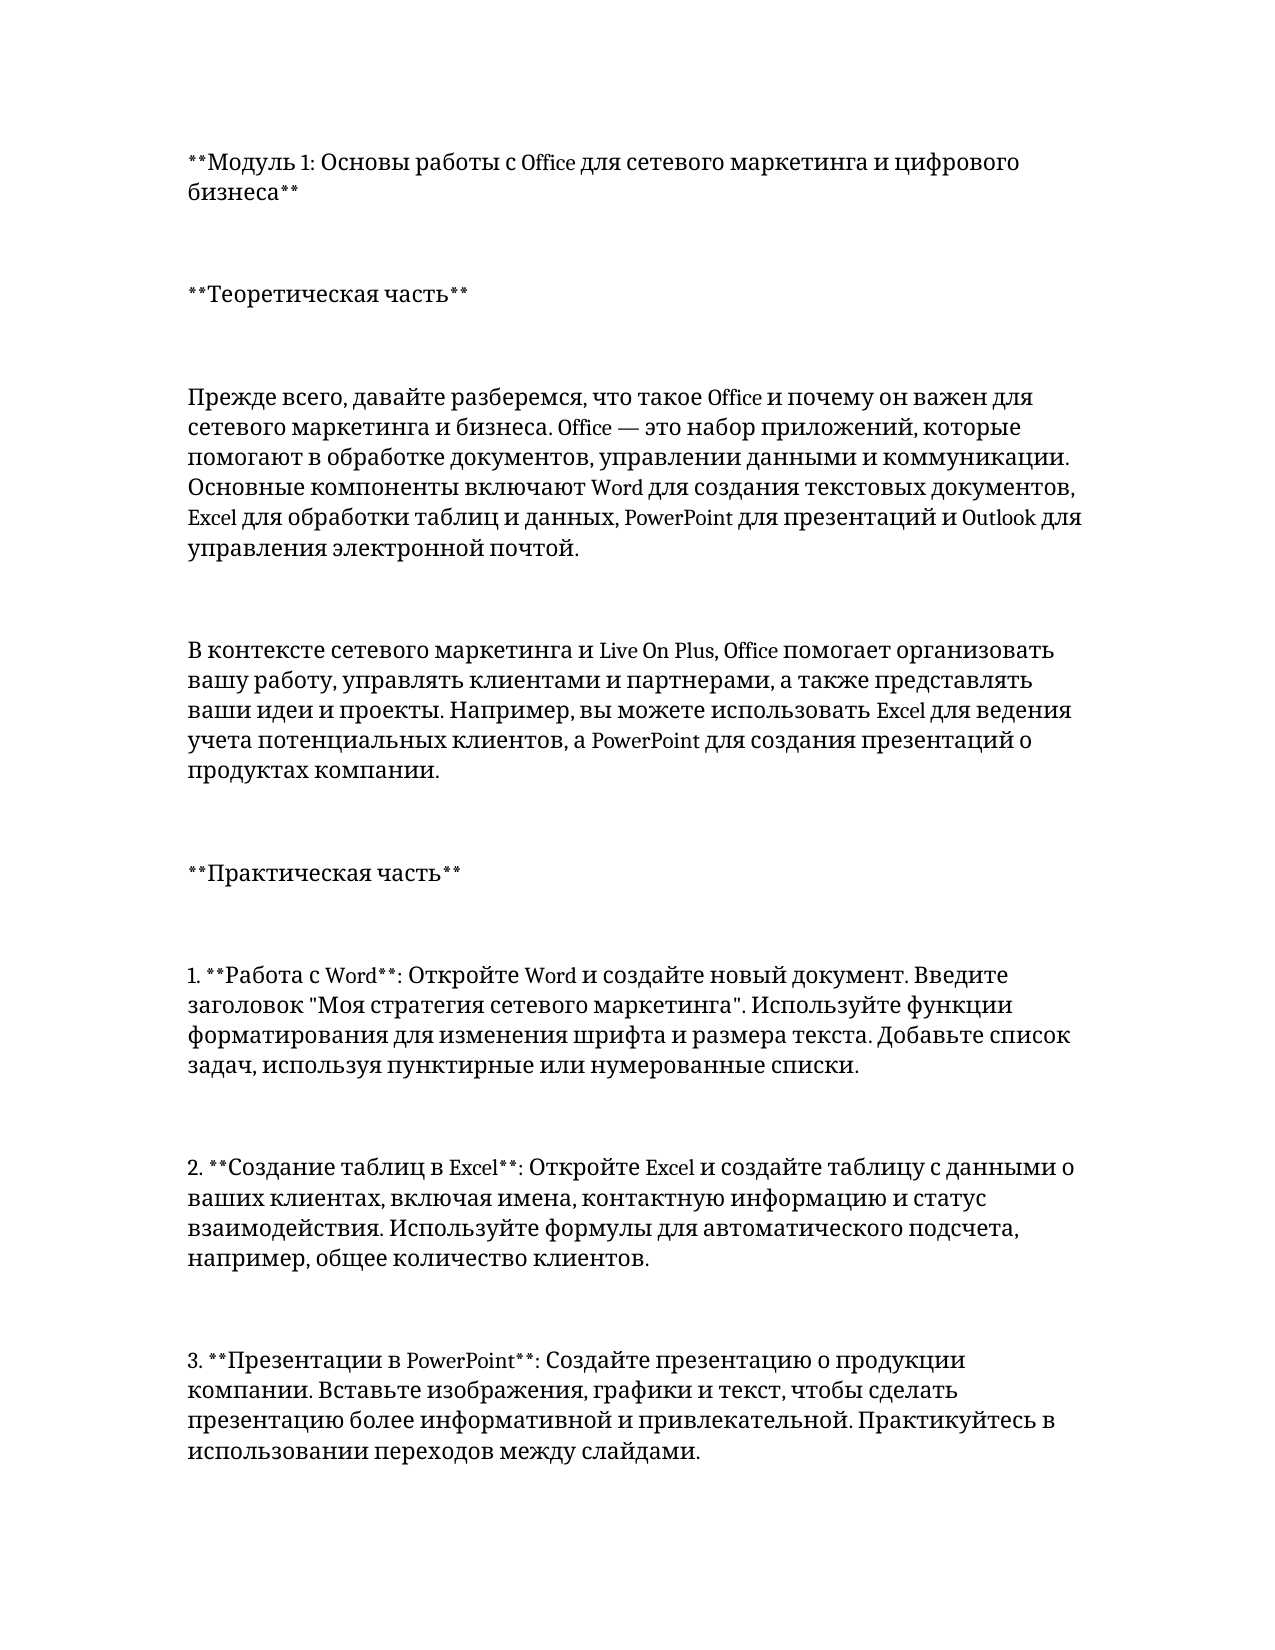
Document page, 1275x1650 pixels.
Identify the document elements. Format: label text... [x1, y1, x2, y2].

text **Теоретическая часть** [187, 282, 1087, 309]
text 3. **Презентации в PowerPoint**: Создайте презентацию о продукции компании. Вставьте изображения, графики и текст, чтобы сделать презентацию более информативной и привлекательной. Практикуйтесь в использовании переходов между слайдами. [187, 1348, 1087, 1465]
text **Модуль 1: Основы работы с Office для сетевого маркетинга и цифрового бизнеса** [187, 150, 1087, 207]
text Прежде всего, давайте разберемся, что такое Office и почему он важен для сетевого маркетинга и бизнеса. Office — это набор приложений, которые помогают в обработке документов, управлении данными и коммуникации. Основные компоненты включают Word для создания текстовых документов, Excel для обработки таблиц и данных, PowerPoint для презентаций и Outlook для управления электронной почтой. [187, 384, 1087, 562]
text В контексте сетевого маркетинга и Live On Plus, Office помогает организовать вашу работу, управлять клиентами и партнерами, а также представлять ваши идеи и проекты. Например, вы можете использовать Excel для ведения учета потенциальных клиентов, а PowerPoint для создания презентаций о продуктах компании. [187, 637, 1087, 785]
text 1. **Работа с Word**: Откройте Word и создайте новый документ. Введите заголовок "Моя стратегия сетевого маркетинга". Используйте функции форматирования для изменения шрифта и размера текста. Добавьте список задач, используя пунктирные или нумерованные списки. [187, 962, 1087, 1079]
text **Практическая часть** [187, 860, 1087, 887]
text 2. **Создание таблиц в Excel**: Откройте Excel и создайте таблицу с данными о ваших клиентах, включая имена, контактную информацию и статус взаимодействия. Используйте формулы для автоматического подсчета, например, общее количество клиентов. [187, 1155, 1087, 1272]
